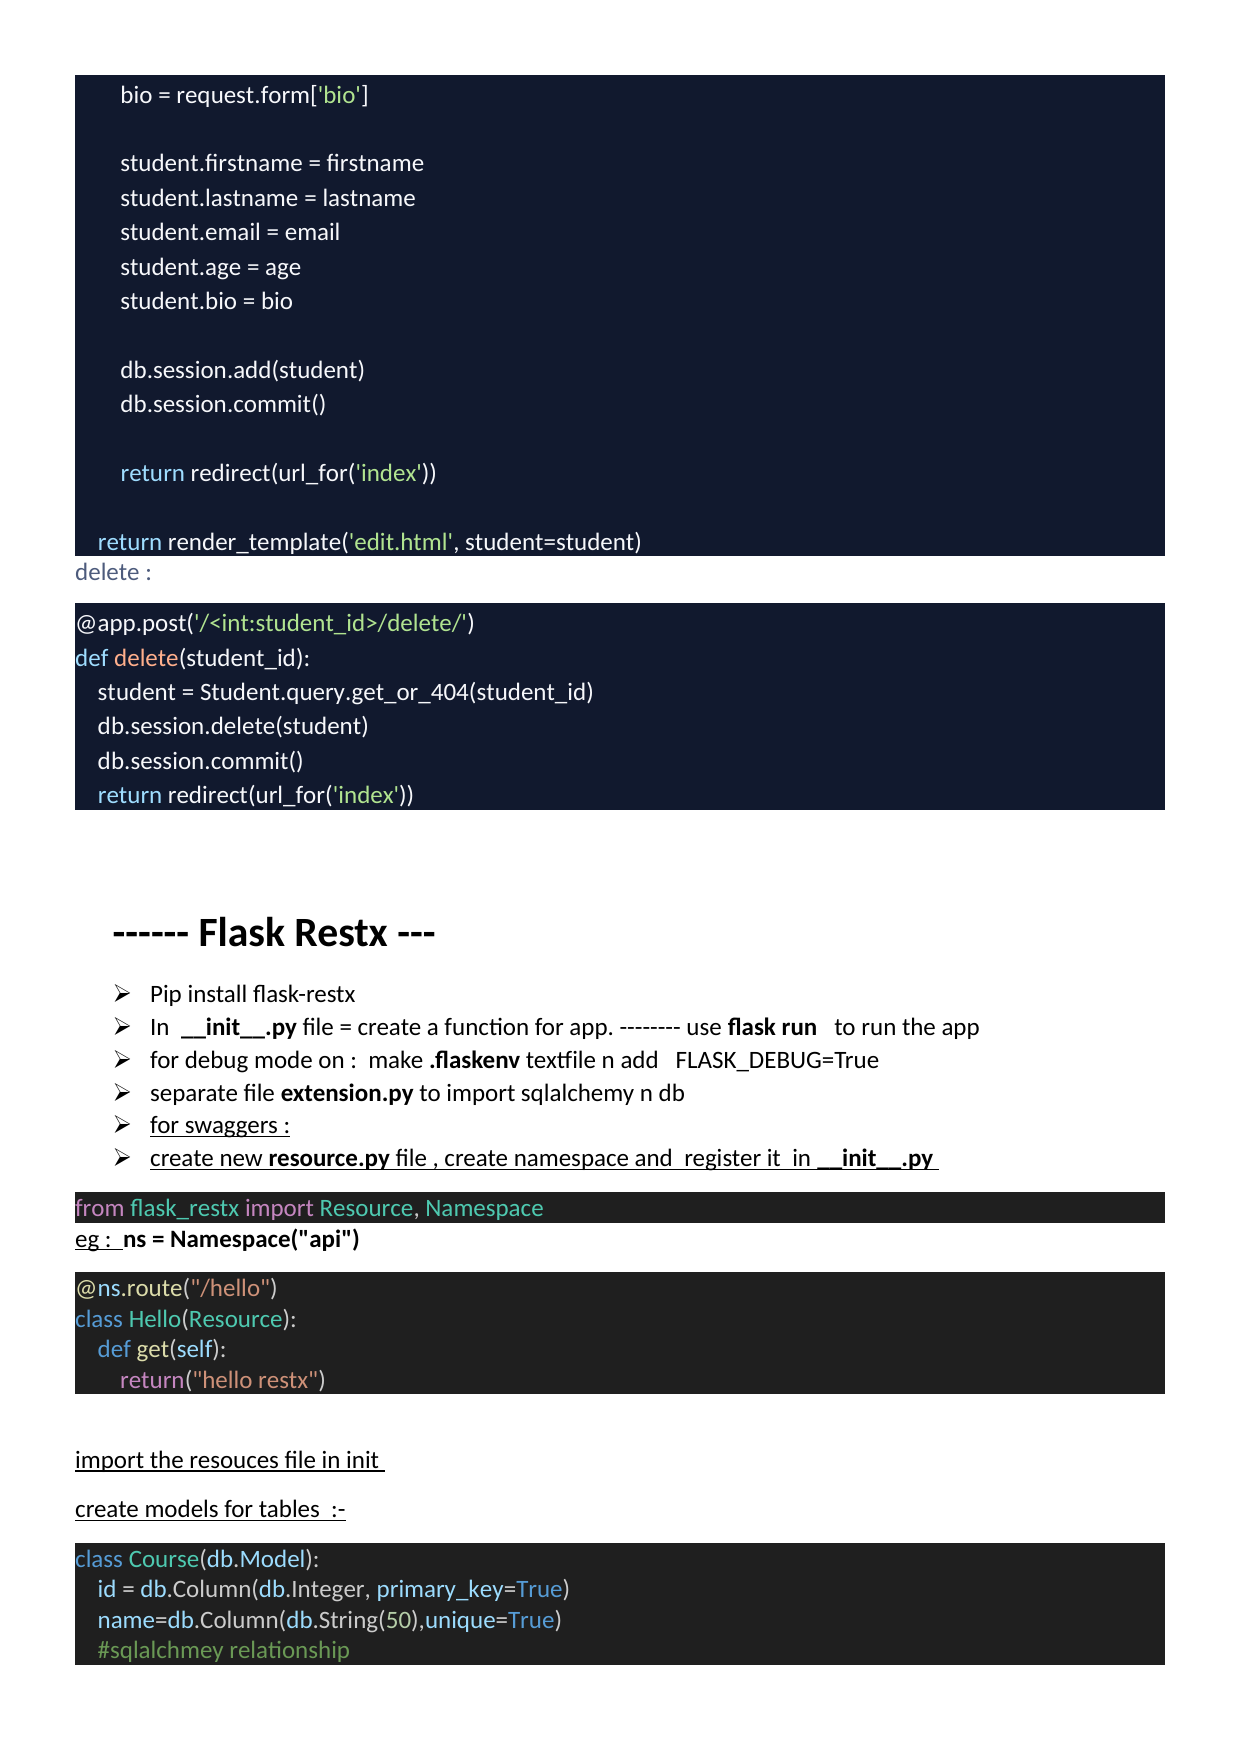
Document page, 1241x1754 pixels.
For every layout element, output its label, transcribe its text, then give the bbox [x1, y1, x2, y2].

text def get(self): [75, 1333, 1165, 1364]
text db.session.commit() [75, 741, 1165, 775]
list for debug mode on : make .flaskenv textfile n add FLASK_DEBUG=True [112, 1044, 1165, 1074]
text db.session.commit() [75, 384, 1165, 419]
text import the resouces file in init [75, 1444, 1165, 1474]
text @ns.route("/hello") [75, 1272, 1165, 1303]
text student.bio = bio [75, 281, 1165, 316]
text student.lastname = lastname [75, 178, 1165, 212]
text return("hello restx") [75, 1364, 1165, 1394]
list In __init__.py file = create a function for app. -------- use flask run to run the app [112, 1011, 1165, 1041]
text class Hello(Resource): [75, 1303, 1165, 1333]
text create models for tables :- [75, 1493, 1165, 1524]
text student.firstname = firstname [75, 144, 1165, 178]
text return render_template('edit.html', student=student) [75, 522, 1165, 556]
text def delete(student_id): [75, 638, 1165, 672]
text id = db.Column(db.Integer, primary_key=True) [75, 1574, 1165, 1604]
list for swaggers : [112, 1110, 1165, 1140]
text ------ Flask Restx --- [112, 906, 1165, 957]
text name=db.Column(db.String(50),unique=True) [75, 1604, 1165, 1635]
text @app.post('/<int:student_id>/delete/') [75, 603, 1165, 638]
list create new resource.py file , create namespace and register it in __init__.py [112, 1143, 1165, 1173]
text student = Student.query.get_or_404(student_id) [75, 672, 1165, 707]
text delete : [75, 556, 1165, 587]
list separate file extension.py to import sqlalchemy n db [112, 1077, 1165, 1107]
text eg : ns = Namespace("api") [75, 1223, 1165, 1253]
text db.session.delete(student) [75, 707, 1165, 741]
text class Course(db.Model): [75, 1543, 1165, 1574]
text student.email = email [75, 212, 1165, 247]
text student.age = age [75, 247, 1165, 281]
text return redirect(url_for('index')) [75, 453, 1165, 487]
list Pip install flask-restx [112, 978, 1165, 1008]
text db.session.add(student) [75, 350, 1165, 384]
text from flask_restx import Resource, Namespace [75, 1192, 1165, 1223]
text return redirect(url_for('index')) [75, 775, 1165, 810]
text #sqlalchmey relationship [75, 1635, 1165, 1665]
text bio = request.form['bio'] [75, 75, 1165, 109]
